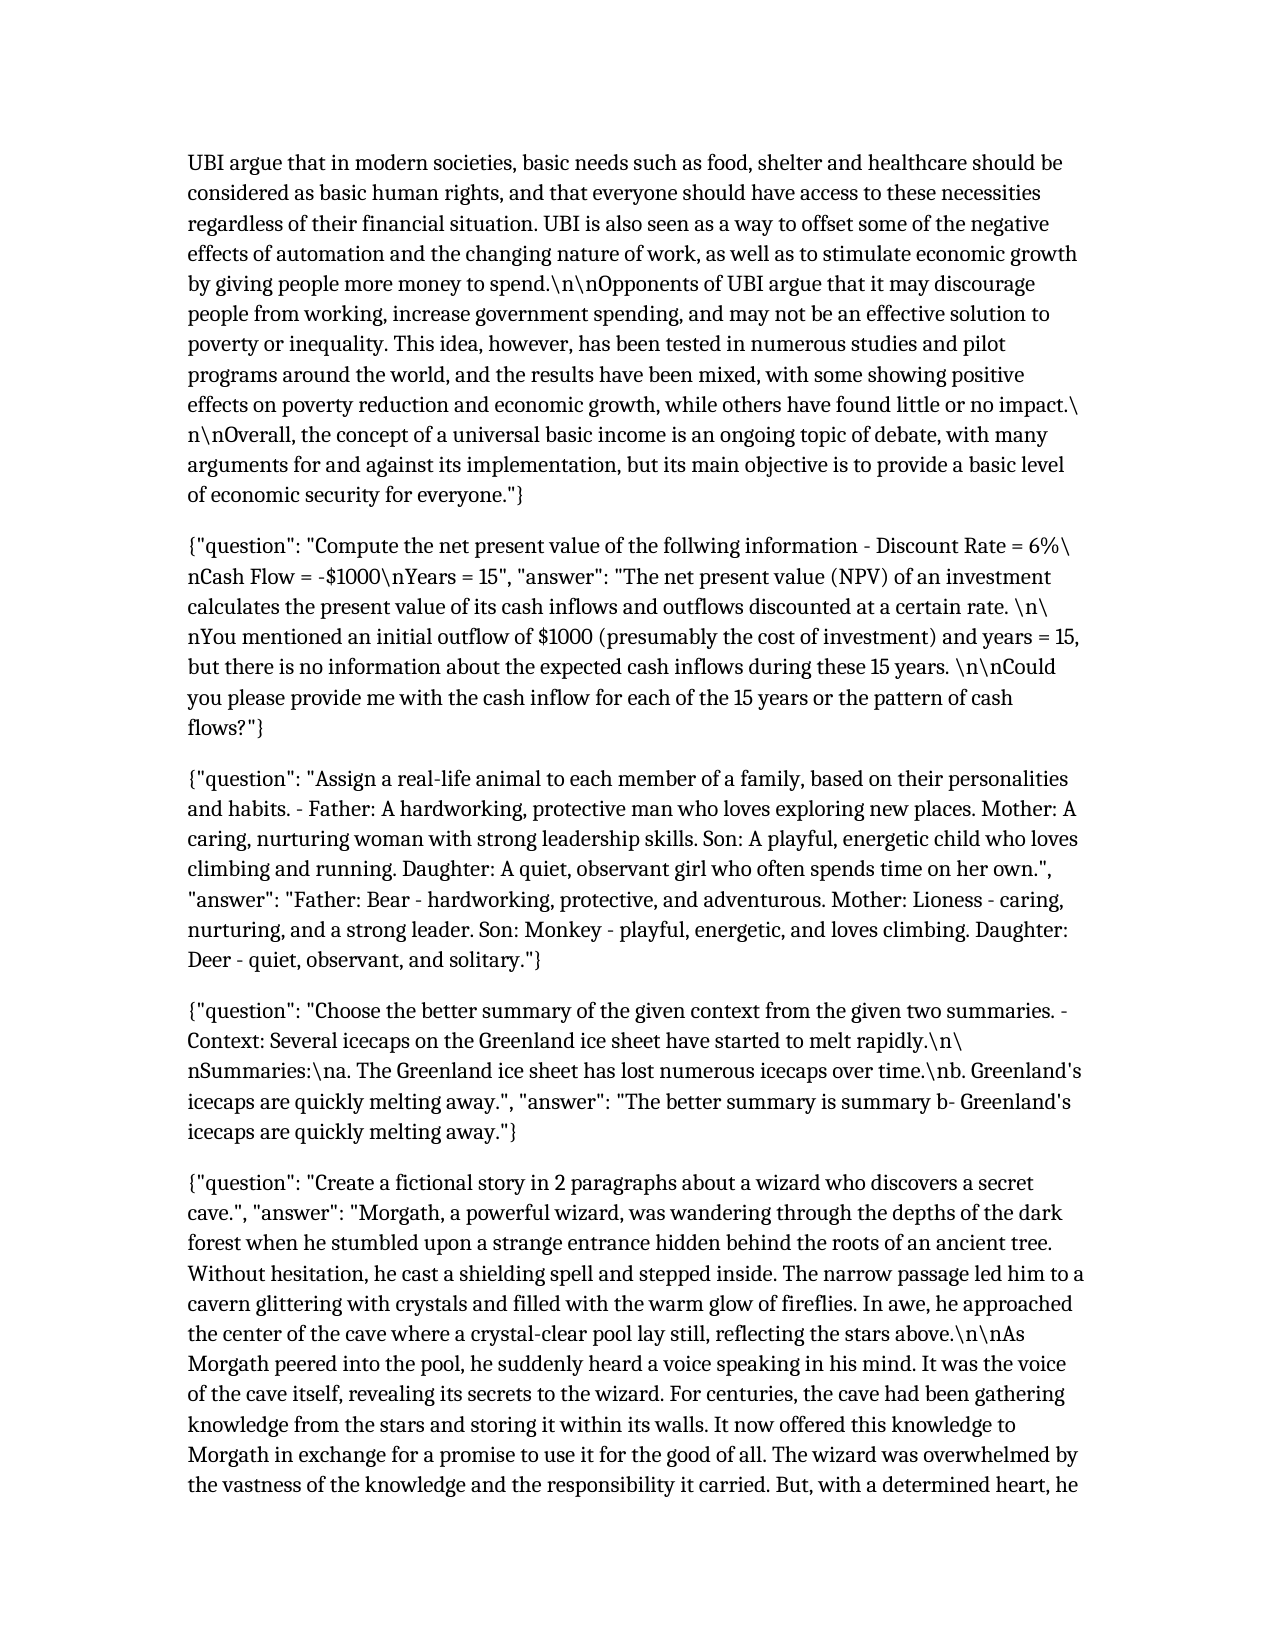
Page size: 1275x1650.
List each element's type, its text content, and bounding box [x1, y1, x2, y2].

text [187, 150, 1087, 509]
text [187, 1170, 1087, 1498]
text {"question": "Choose the better summary of the given context from the given two summaries. - Context: Several icecaps on the Greenland ice sheet have started to melt rapidly.\n\nSummaries:\na. The Greenland ice sheet has lost numerous icecaps over time.\nb. Greenland's icecaps are quickly melting away.", "answer": "The better summary is summary b- Greenland's icecaps are quickly melting away."} [187, 998, 1087, 1145]
text {"question": "Compute the net present value of the follwing information - Discount Rate = 6%\nCash Flow = -$1000\nYears = 15", "answer": "The net present value (NPV) of an investment calculates the present value of its cash inflows and outflows discounted at a certain rate. \n\nYou mentioned an initial outflow of $1000 (presumably the cost of investment) and years = 15, but there is no information about the expected cash inflows during these 15 years. \n\nCould you please provide me with the cash inflow for each of the 15 years or the pattern of cash flows?"} [187, 533, 1087, 741]
text {"question": "Assign a real-life animal to each member of a family, based on their personalities and habits. - Father: A hardworking, protective man who loves exploring new places. Mother: A caring, nurturing woman with strong leadership skills. Son: A playful, energetic child who loves climbing and running. Daughter: A quiet, observant girl who often spends time on her own.", "answer": "Father: Bear - hardworking, protective, and adventurous. Mother: Lioness - caring, nurturing, and a strong leader. Son: Monkey - playful, energetic, and loves climbing. Daughter: Deer - quiet, observant, and solitary."} [187, 766, 1087, 973]
